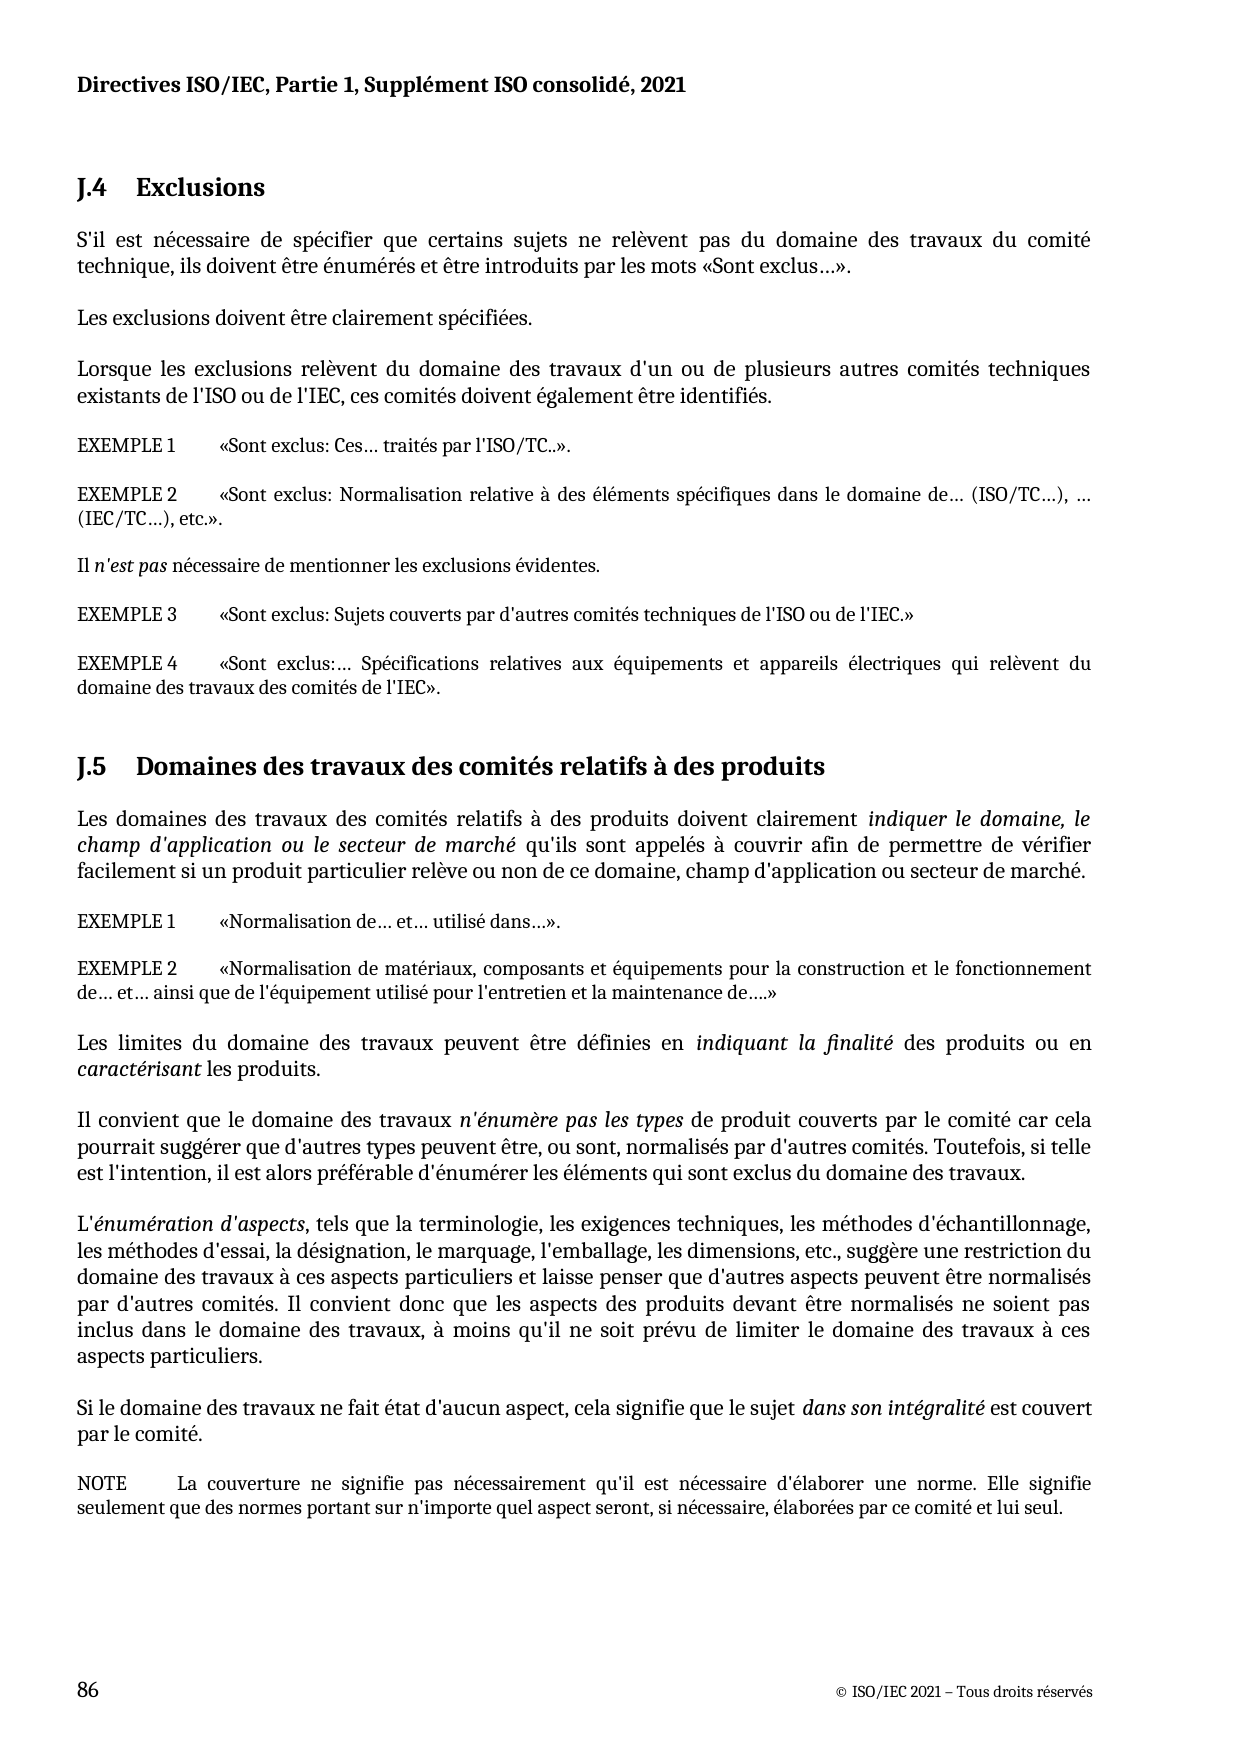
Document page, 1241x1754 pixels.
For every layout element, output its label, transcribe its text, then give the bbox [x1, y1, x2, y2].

text EXEMPLE 1 «Normalisation de… et… utilisé dans…». [77, 910, 1093, 934]
text EXEMPLE 2 «Normalisation de matériaux, composants et équipements pour la construction et le fonctionnement de… et… ainsi que de l'équipement utilisé pour l'entretien et la maintenance de….» [77, 957, 1093, 1004]
text EXEMPLE 3 «Sont exclus: Sujets couverts par d'autres comités techniques de l'ISO ou de l'IEC.» [77, 602, 1093, 626]
text Si le domaine des travaux ne fait état d'aucun aspect, cela signifie que le sujet dans son intégralité est couvert par le comité. [77, 1394, 1093, 1447]
text L'énumération d'aspects, tels que la terminologie, les exigences techniques, les méthodes d'échantillonnage, les méthodes d'essai, la désignation, le marquage, l'emballage, les dimensions, etc., suggère une restriction du domaine des travaux à ces aspects particuliers et laisse penser que d'autres aspects peuvent être normalisés par d'autres comités. Il convient donc que les aspects des produits devant être normalisés ne soient pas inclus dans le domaine des travaux, à moins qu'il ne soit prévu de limiter le domaine des travaux à ces aspects particuliers. [77, 1211, 1093, 1369]
text Les limites du domaine des travaux peuvent être définies en indiquant la finalité des produits ou en caractérisant les produits. [77, 1029, 1093, 1082]
text Lorsque les exclusions relèvent du domaine des travaux d'un ou de plusieurs autres comités techniques existants de l'ISO ou de l'IEC, ces comités doivent également être identifiés. [77, 356, 1093, 409]
text Domaines des travaux des comités relatifs à des produits [77, 752, 1093, 781]
text EXEMPLE 4 «Sont exclus:… Spécifications relatives aux équipements et appareils électriques qui relèvent du domaine des travaux des comités de l'IEC». [77, 651, 1093, 699]
text EXEMPLE 2 «Sont exclus: Normalisation relative à des éléments spécifiques dans le domaine de… (ISO/TC…), … (IEC/TC…), etc.». [77, 483, 1093, 531]
text Il n'est pas nécessaire de mentionner les exclusions évidentes. [77, 553, 1093, 577]
text NOTE La couverture ne signifie pas nécessairement qu'il est nécessaire d'élaborer une norme. Elle signifie seulement que des normes portant sur n'importe quel aspect seront, si nécessaire, élaborées par ce comité et lui seul. [77, 1472, 1093, 1520]
text EXEMPLE 1 «Sont exclus: Ces… traités par l'ISO/TC..». [77, 434, 1093, 458]
text Les domaines des travaux des comités relatifs à des produits doivent clairement indiquer le domaine, le champ d'application ou le secteur de marché qu'ils sont appelés à couvrir afin de permettre de vérifier facilement si un produit particulier relève ou non de ce domaine, champ d'application ou secteur de marché. [77, 806, 1093, 885]
text Les exclusions doivent être clairement spécifiées. [77, 305, 1093, 331]
text Il convient que le domaine des travaux n'énumère pas les types de produit couverts par le comité car cela pourrait suggérer que d'autres types peuvent être, ou sont, normalisés par d'autres comités. Toutefois, si telle est l'intention, il est alors préférable d'énumérer les éléments qui sont exclus du domaine des travaux. [77, 1107, 1093, 1186]
text Exclusions [77, 174, 1093, 202]
text S'il est nécessaire de spécifier que certains sujets ne relèvent pas du domaine des travaux du comité technique, ils doivent être énumérés et être introduits par les mots «Sont exclus…». [77, 227, 1093, 280]
